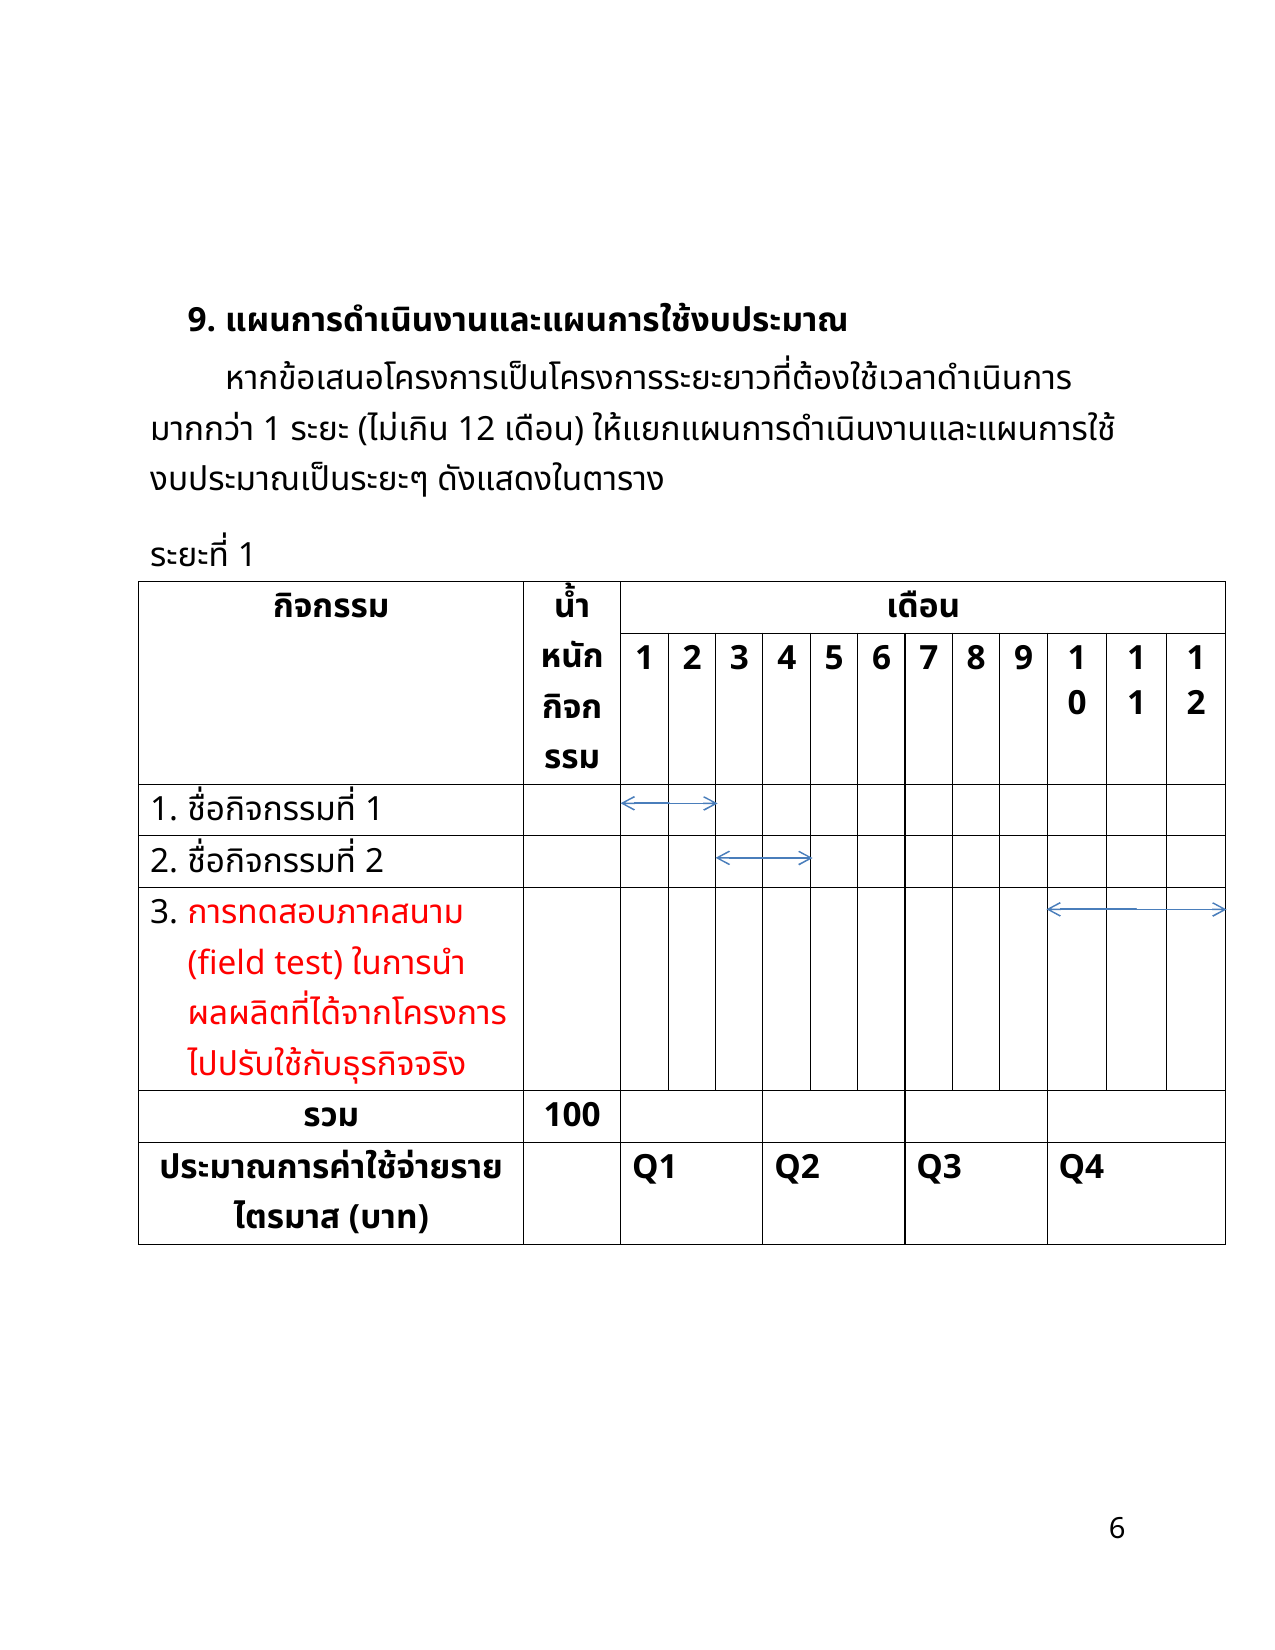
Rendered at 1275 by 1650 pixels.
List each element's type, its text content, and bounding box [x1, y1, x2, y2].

table_cell [906, 1091, 1047, 1142]
table_cell [763, 836, 810, 857]
table_cell [621, 888, 668, 1090]
table_cell [1107, 910, 1166, 1090]
table_cell [906, 785, 952, 835]
list แผนการดำเนินงานและแผนการใช้งบประมาณ [187, 296, 1125, 346]
table_cell [763, 888, 810, 1090]
table_cell [1107, 888, 1166, 909]
table_cell 100 [524, 1091, 620, 1142]
table_cell 6 [858, 634, 904, 784]
table_header เดือน [621, 582, 1225, 632]
table_cell 12 [1167, 634, 1225, 784]
table_cell [1167, 785, 1225, 835]
table_cell [621, 785, 668, 802]
table_cell [811, 836, 857, 887]
table_cell [1048, 785, 1106, 835]
table_cell [858, 785, 904, 835]
table_cell Q1 [621, 1143, 762, 1244]
table_cell [953, 785, 999, 835]
table_cell [1167, 836, 1225, 887]
table_cell [524, 785, 620, 835]
table_cell การทดสอบภาคสนาม (field test) ในการนำผลผลิตที่ได้จากโครงการไปปรับใช้กับธุรกิจจริง [139, 888, 523, 1090]
table_cell [858, 836, 904, 887]
table_cell [1000, 785, 1047, 835]
table_cell [1000, 888, 1047, 1090]
table_cell [1107, 785, 1166, 835]
table_cell [621, 804, 668, 835]
table_cell [524, 888, 620, 1090]
text หากข้อเสนอโครงการเป็นโครงการระยะยาวที่ต้องใช้เวลาดำเนินการมากกว่า 1 ระยะ (ไม่เกิน 12 เดือน) ให้แยกแผนการดำเนินงานและแผนการใช้งบประมาณเป็นระยะๆ ดังแสดงในตาราง [150, 354, 1125, 505]
table_cell [669, 804, 715, 835]
table_cell [621, 1091, 762, 1142]
table_header น้ำหนักกิจกรรม [524, 582, 620, 784]
table_cell [716, 785, 762, 835]
table_cell 5 [811, 634, 857, 784]
table_cell [1048, 1091, 1225, 1142]
table_cell [669, 785, 715, 803]
table_cell [1048, 910, 1106, 1090]
table_cell [1107, 836, 1166, 887]
table_cell ชื่อกิจกรรมที่ 1 [139, 785, 523, 835]
table_cell 9 [1000, 634, 1047, 784]
table_cell [669, 888, 715, 1090]
table_cell [1000, 836, 1047, 887]
table_cell [621, 836, 668, 887]
table_cell 4 [763, 634, 810, 784]
table_cell [811, 888, 857, 1090]
table_cell [1167, 888, 1225, 909]
table_cell 8 [953, 634, 999, 784]
table_cell รวม [139, 1091, 523, 1142]
table_cell [811, 785, 857, 835]
table_cell 10 [1048, 634, 1106, 784]
table_cell [524, 1143, 620, 1244]
table_cell [716, 888, 762, 1090]
table_cell [1167, 910, 1225, 1090]
table_cell [906, 888, 952, 1090]
table_cell Q4 [1048, 1143, 1225, 1244]
table_cell ชื่อกิจกรรมที่ 2 [139, 836, 523, 887]
table_cell [1048, 836, 1106, 887]
text ระยะที่ 1 [150, 530, 1125, 581]
table_cell ประมาณการค่าใช้จ่ายรายไตรมาส (บาท) [139, 1143, 523, 1244]
table_cell [763, 1091, 904, 1142]
table_cell [1048, 888, 1106, 908]
table_cell 3 [716, 634, 762, 784]
table_cell [716, 836, 762, 857]
table_cell [763, 859, 810, 887]
table_cell [906, 836, 952, 887]
table_cell Q2 [763, 1143, 904, 1244]
table_cell Q3 [906, 1143, 1047, 1244]
table_cell [953, 836, 999, 887]
table_cell [858, 888, 904, 1090]
table_cell 7 [906, 634, 952, 784]
table_header กิจกรรม [139, 582, 523, 784]
table_cell 2 [669, 634, 715, 784]
table_cell [524, 836, 620, 887]
table_cell [763, 785, 810, 835]
table_cell [953, 888, 999, 1090]
table_cell [669, 836, 715, 887]
table_cell [716, 859, 762, 887]
table_cell 1 [621, 634, 668, 784]
table_cell 11 [1107, 634, 1166, 784]
